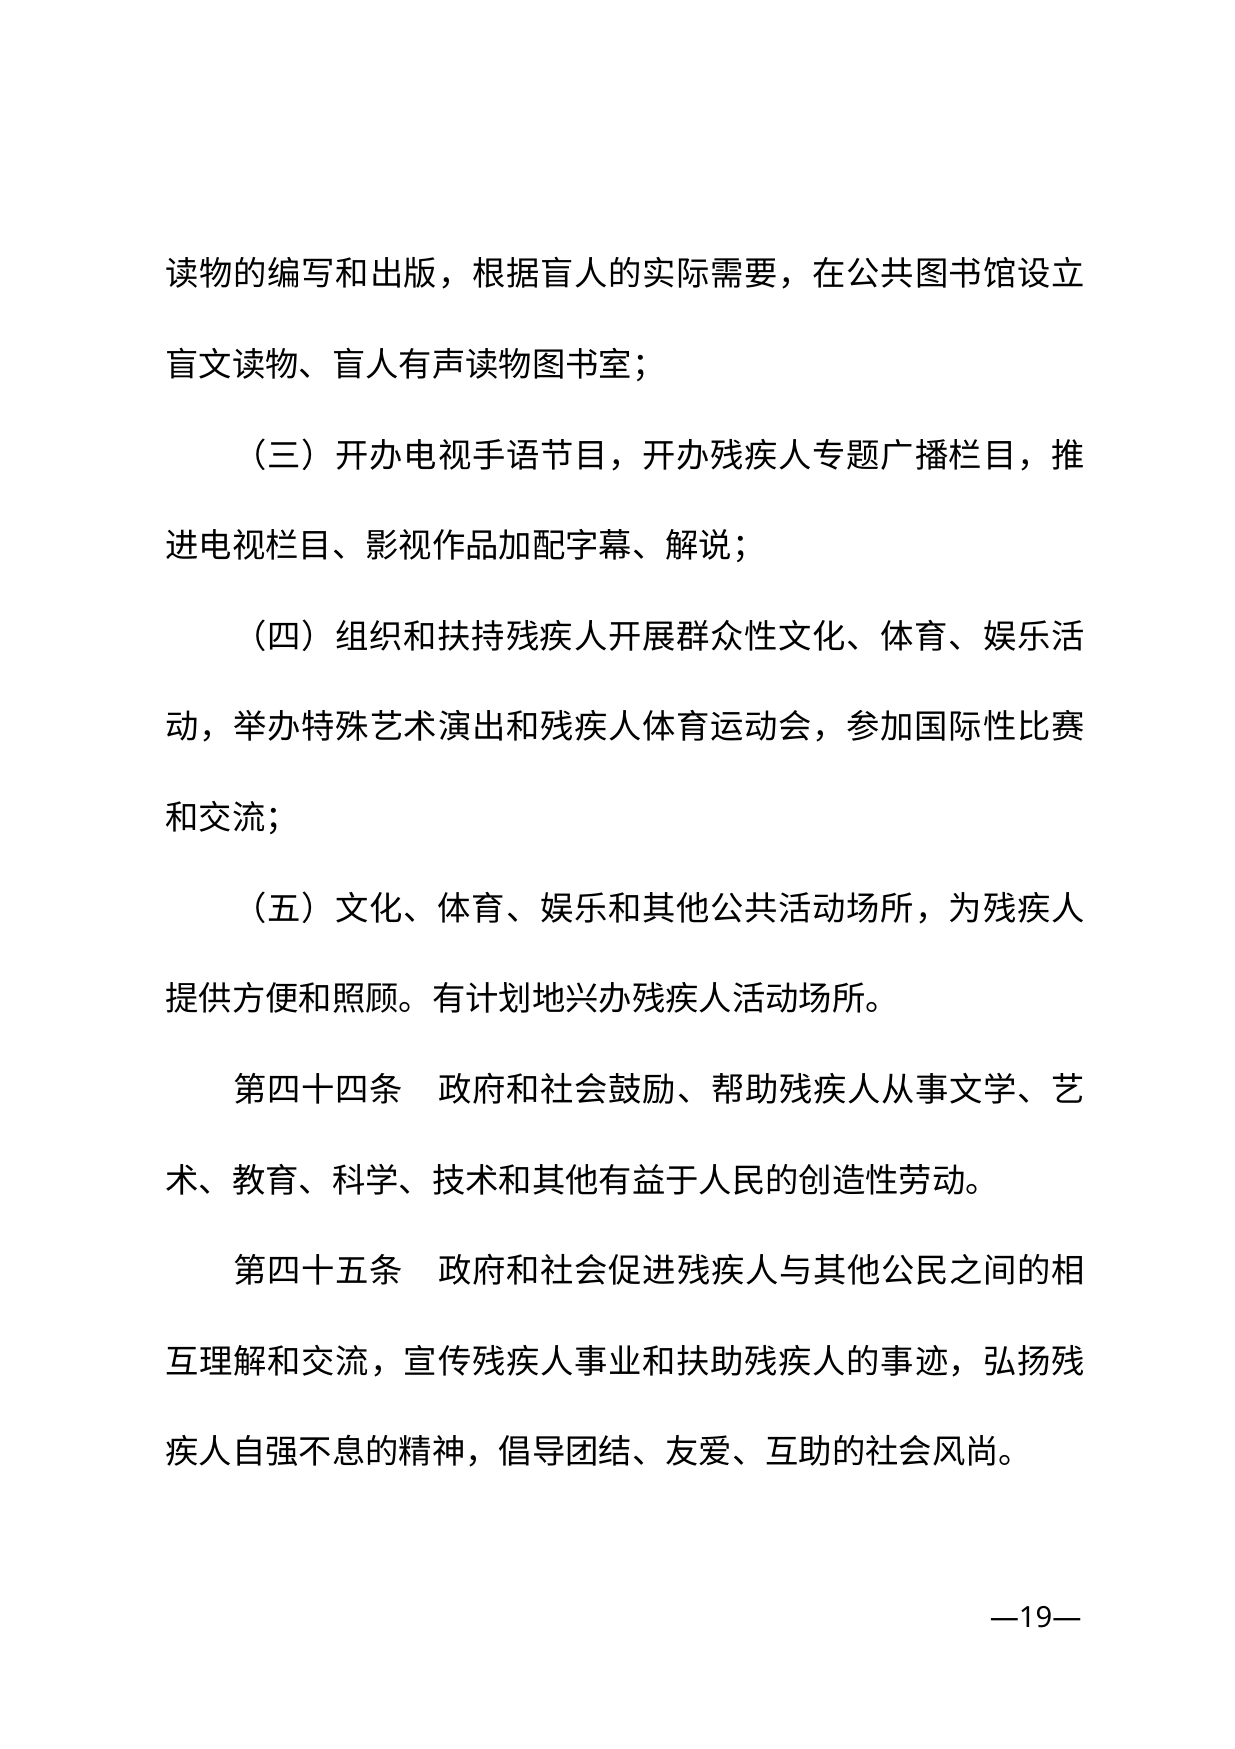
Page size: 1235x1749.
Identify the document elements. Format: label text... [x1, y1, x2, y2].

text 第四十五条 政府和社会促进残疾人与其他公民之间的相互理解和交流，宣传残疾人事业和扶助残疾人的事迹，弘扬残疾人自强不息的精神，倡导团结、友爱、互助的社会风尚。 [165, 1223, 1087, 1495]
text （四）组织和扶持残疾人开展群众性文化、体育、娱乐活动，举办特殊艺术演出和残疾人体育运动会，参加国际性比赛和交流； [165, 588, 1087, 860]
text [165, 226, 1087, 407]
text （五）文化、体育、娱乐和其他公共活动场所，为残疾人提供方便和照顾。有计划地兴办残疾人活动场所。 [165, 860, 1087, 1042]
text （三）开办电视手语节目，开办残疾人专题广播栏目，推进电视栏目、影视作品加配字幕、解说； [165, 407, 1087, 588]
text 第四十四条 政府和社会鼓励、帮助残疾人从事文学、艺术、教育、科学、技术和其他有益于人民的创造性劳动。 [165, 1042, 1087, 1223]
